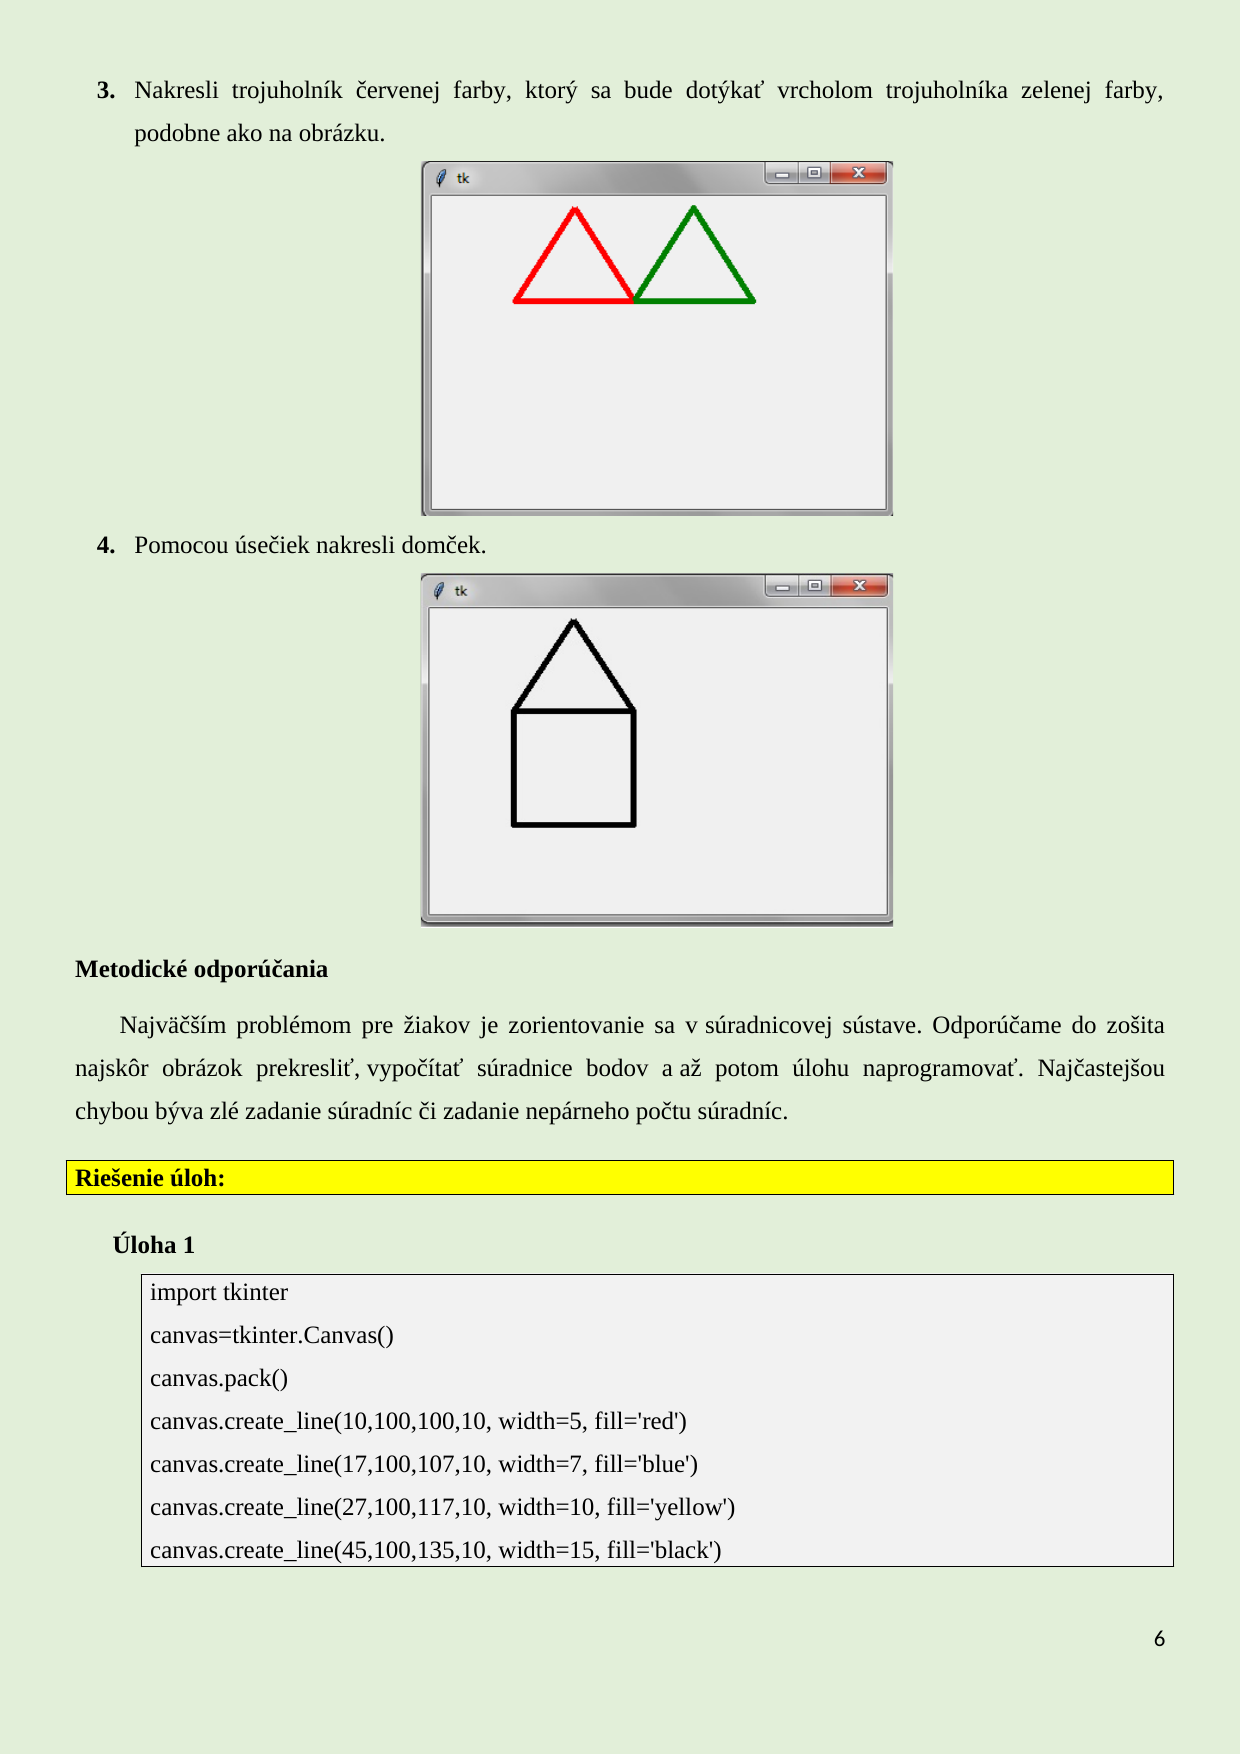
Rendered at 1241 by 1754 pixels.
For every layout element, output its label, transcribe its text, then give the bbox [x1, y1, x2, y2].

list canvas.create_line(45,100,135,10, width=15, fill='black') [142, 1532, 1173, 1566]
list canvas.create_line(10,100,100,10, width=5, fill='red') [142, 1403, 1173, 1435]
list Pomocou úsečiek nakresli domček. [97, 530, 1165, 559]
list Úloha 1 [112, 1230, 1165, 1259]
list canvas.create_line(17,100,107,10, width=7, fill='blue') [142, 1446, 1173, 1478]
subtitle Metodické odporúčania [75, 954, 1165, 983]
list Nakresli trojuholník červenej farby, ktorý sa bude dotýkať vrcholom trojuholníka zelenej farby, podobne ako na obrázku. [97, 75, 1165, 147]
text Riešenie úloh: [67, 1161, 1173, 1194]
list canvas=tkinter.Canvas() [142, 1317, 1173, 1348]
list import tkinter [142, 1275, 1173, 1305]
picture [420, 161, 894, 516]
picture [420, 573, 894, 928]
list canvas.create_line(27,100,117,10, width=10, fill='yellow') [142, 1489, 1173, 1521]
text Najväčším problémom pre žiakov je zorientovanie sa v súradnicovej sústave. Odporúčame do zošita najskôr obrázok prekresliť, vypočítať súradnice bodov a až potom úlohu naprogramovať. Najčastejšou chybou býva zlé zadanie súradníc či zadanie nepárneho počtu súradníc. [75, 1010, 1165, 1125]
list canvas.pack() [142, 1360, 1173, 1392]
